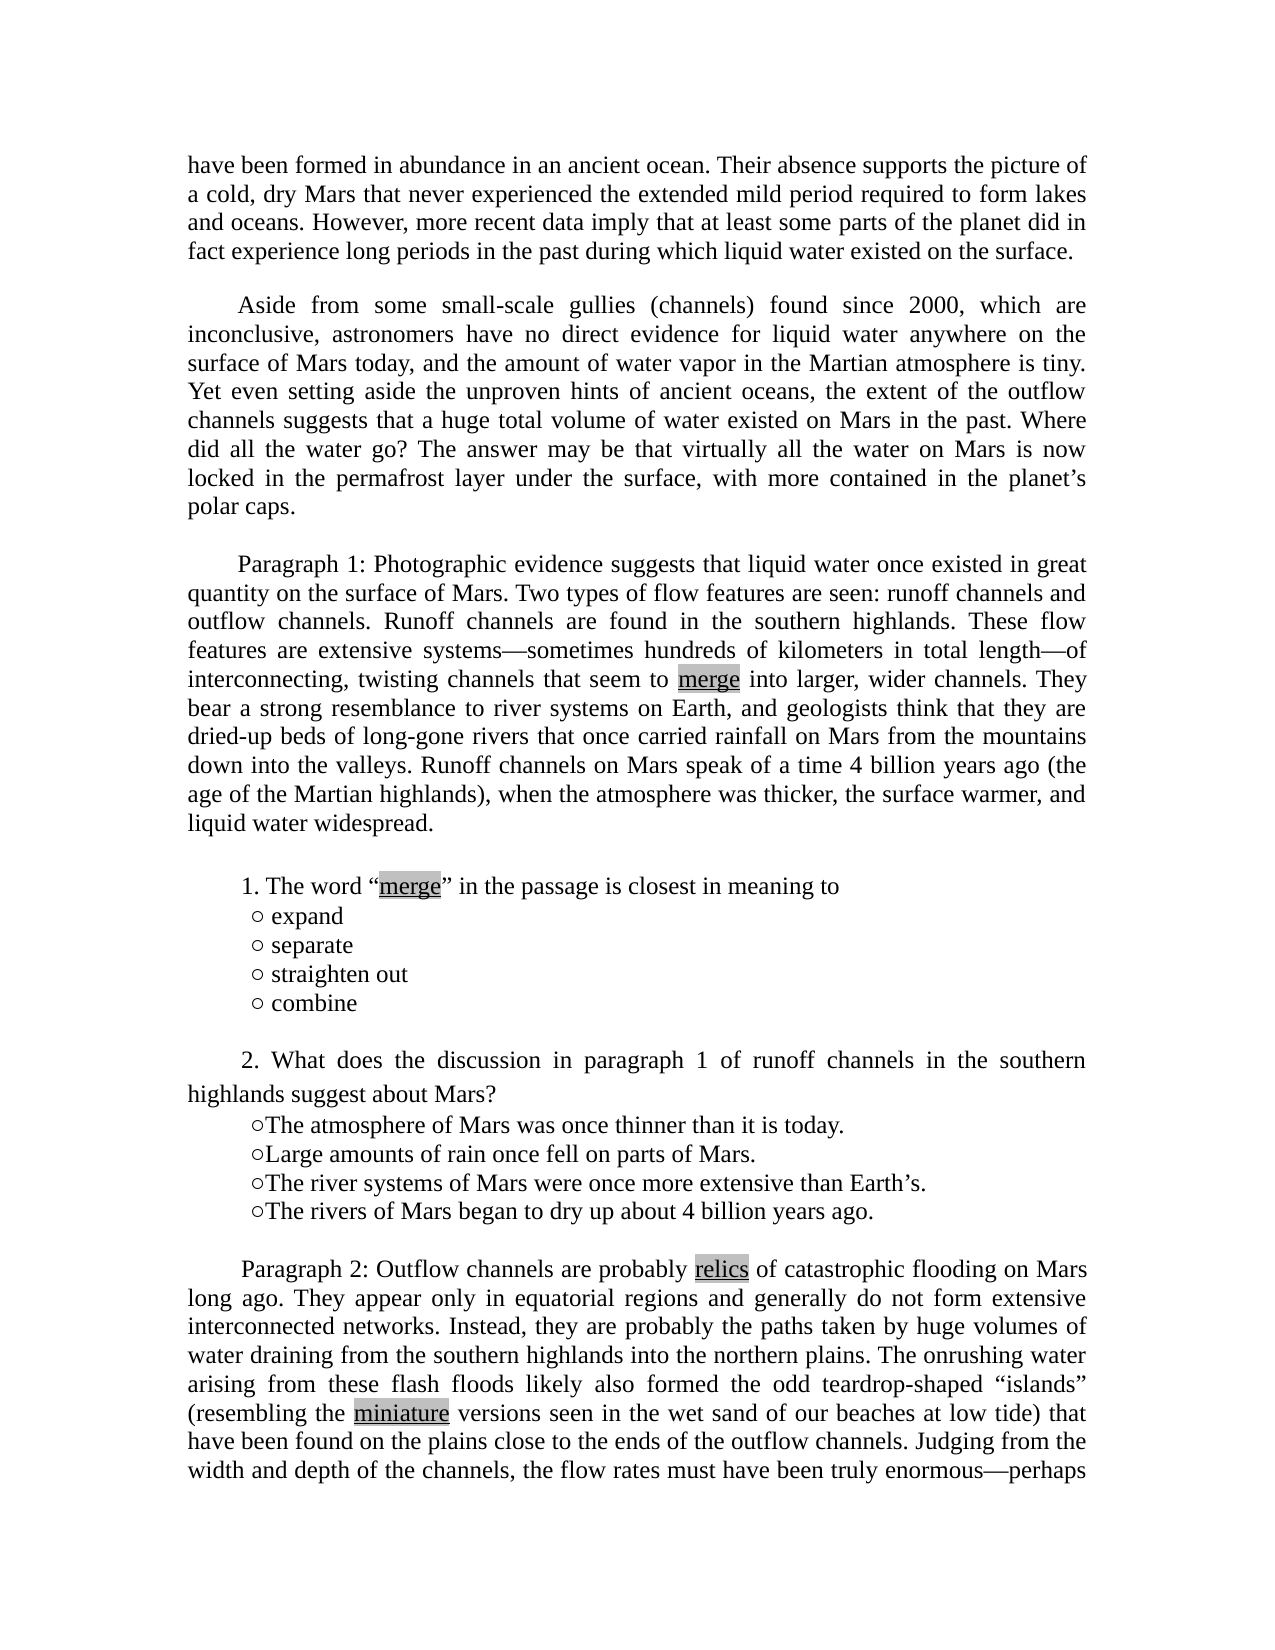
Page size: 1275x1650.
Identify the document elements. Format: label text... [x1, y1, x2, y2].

text 1. The word “merge” in the passage is closest in meaning to （4） [187, 865, 1087, 901]
text ○The rivers of Mars began to dry up about 4 billion years ago. [250, 1196, 1087, 1225]
text ○ expand [250, 901, 1087, 930]
text ○ separate [250, 930, 1087, 959]
text 2. What does the discussion in paragraph 1 of runoff channels in the southern highlands suggest about Mars? （2） [187, 1045, 1087, 1110]
text ○ straighten out [250, 959, 1087, 988]
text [187, 150, 1087, 265]
text ○Large amounts of rain once fell on parts of Mars. [250, 1139, 1087, 1168]
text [187, 1254, 1087, 1484]
text ○The atmosphere of Mars was once thinner than it is today. [250, 1110, 1087, 1139]
text ○ combine [250, 988, 1087, 1016]
text ○The river systems of Mars were once more extensive than Earth’s. [250, 1168, 1087, 1196]
text Paragraph 1: Photographic evidence suggests that liquid water once existed in great quantity on the surface of Mars. Two types of flow features are seen: runoff channels and outflow channels. Runoff channels are found in the southern highlands. These flow features are extensive systems—sometimes hundreds of kilometers in total length—of interconnecting, twisting channels that seem to merge into larger, wider channels. They bear a strong resemblance to river systems on Earth, and geologists think that they are dried-up beds of long-gone rivers that once carried rainfall on Mars from the mountains down into the valleys. Runoff channels on Mars speak of a time 4 billion years ago (the age of the Martian highlands), when the atmosphere was thicker, the surface warmer, and liquid water widespread. [187, 549, 1087, 836]
text Aside from some small-scale gullies (channels) found since 2000, which are inconclusive, astronomers have no direct evidence for liquid water anywhere on the surface of Mars today, and the amount of water vapor in the Martian atmosphere is tiny. Yet even setting aside the unproven hints of ancient oceans, the extent of the outflow channels suggests that a huge total volume of water existed on Mars in the past. Where did all the water go? The answer may be that virtually all the water on Mars is now locked in the permafrost layer under the surface, with more contained in the planet’s polar caps. [187, 290, 1087, 520]
